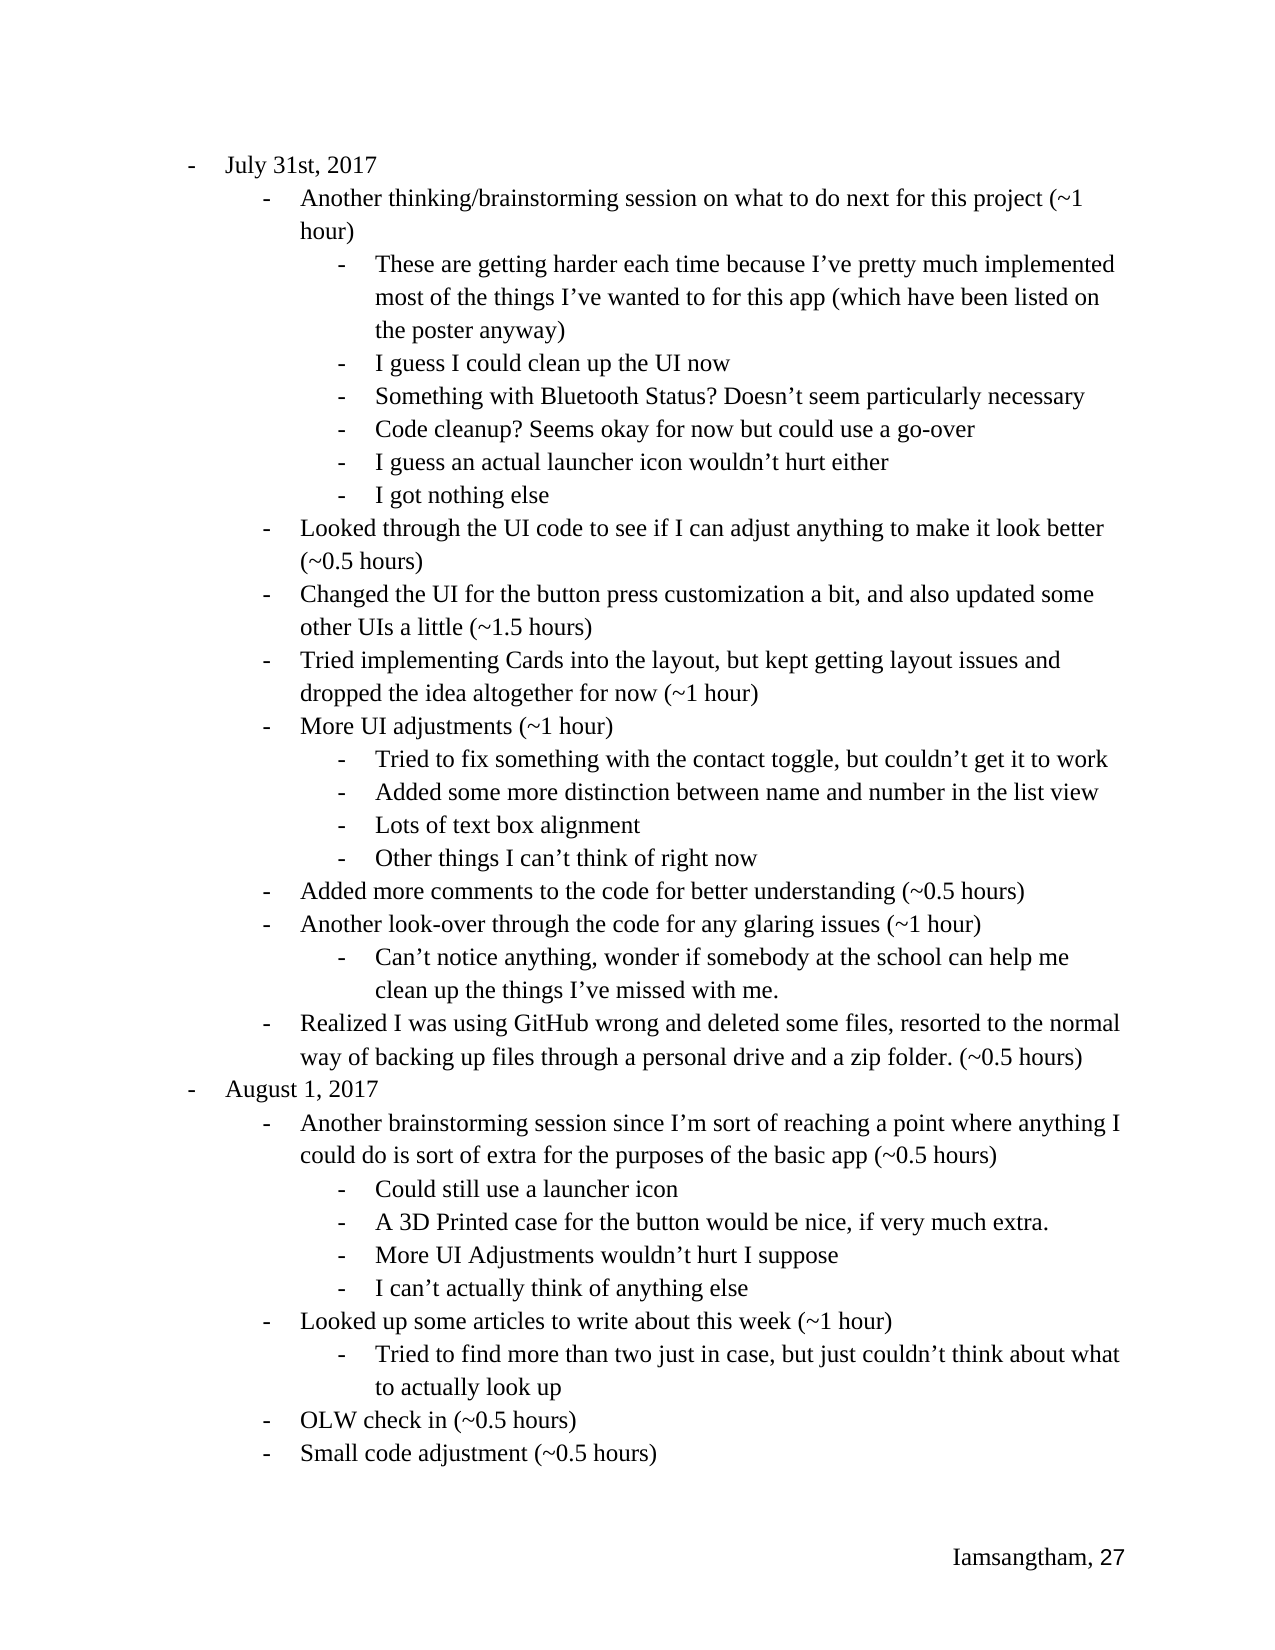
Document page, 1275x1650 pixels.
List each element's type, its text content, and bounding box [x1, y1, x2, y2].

list Tried implementing Cards into the layout, but kept getting layout issues and dropped the idea altogether for now (~1 hour) [262, 645, 1125, 707]
list Small code adjustment (~0.5 hours) [262, 1438, 1125, 1467]
list Another look-over through the code for any glaring issues (~1 hour) [262, 909, 1125, 938]
list OLW check in (~0.5 hours) [262, 1405, 1125, 1433]
list August 1, 2017 [187, 1074, 1125, 1103]
list Something with Bluetooth Status? Doesn’t seem particularly necessary [337, 381, 1125, 410]
list Added more comments to the code for better understanding (~0.5 hours) [262, 876, 1125, 905]
list Lots of text box alignment [337, 810, 1125, 839]
list More UI Adjustments wouldn’t hurt I suppose [337, 1240, 1125, 1268]
list Another brainstorming session since I’m sort of reaching a point where anything I could do is sort of extra for the purposes of the basic app (~0.5 hours) [262, 1108, 1125, 1169]
list I got nothing else [337, 480, 1125, 509]
list July 31st, 2017 [187, 150, 1125, 179]
list Looked through the UI code to see if I can adjust anything to make it look better (~0.5 hours) [262, 513, 1125, 575]
list Another thinking/brainstorming session on what to do next for this project (~1 hour) [262, 183, 1125, 245]
list Tried to fix something with the contact toggle, but couldn’t get it to work [337, 744, 1125, 773]
list Could still use a launcher icon [337, 1174, 1125, 1202]
list Tried to find more than two just in case, but just couldn’t think about what to actually look up [337, 1339, 1125, 1401]
list I guess I could clean up the UI now [337, 348, 1125, 377]
list Added some more distinction between name and number in the list view [337, 777, 1125, 806]
list Can’t notice anything, wonder if somebody at the school can help me clean up the things I’ve missed with me. [337, 942, 1125, 1004]
list More UI adjustments (~1 hour) [262, 711, 1125, 740]
list Code cleanup? Seems okay for now but could use a go-over [337, 414, 1125, 443]
list A 3D Printed case for the button would be nice, if very much extra. [337, 1207, 1125, 1235]
list Realized I was using GitHub wrong and deleted some files, resorted to the normal way of backing up files through a personal drive and a zip folder. (~0.5 hours) [262, 1008, 1125, 1070]
list I can’t actually think of anything else [337, 1273, 1125, 1301]
list I guess an actual launcher icon wouldn’t hurt either [337, 447, 1125, 476]
list Changed the UI for the button press customization a bit, and also updated some other UIs a little (~1.5 hours) [262, 579, 1125, 641]
list Other things I can’t think of right now [337, 843, 1125, 872]
list These are getting harder each time because I’ve pretty much implemented most of the things I’ve wanted to for this app (which have been listed on the poster anyway) [337, 249, 1125, 344]
list Looked up some articles to write about this week (~1 hour) [262, 1306, 1125, 1334]
